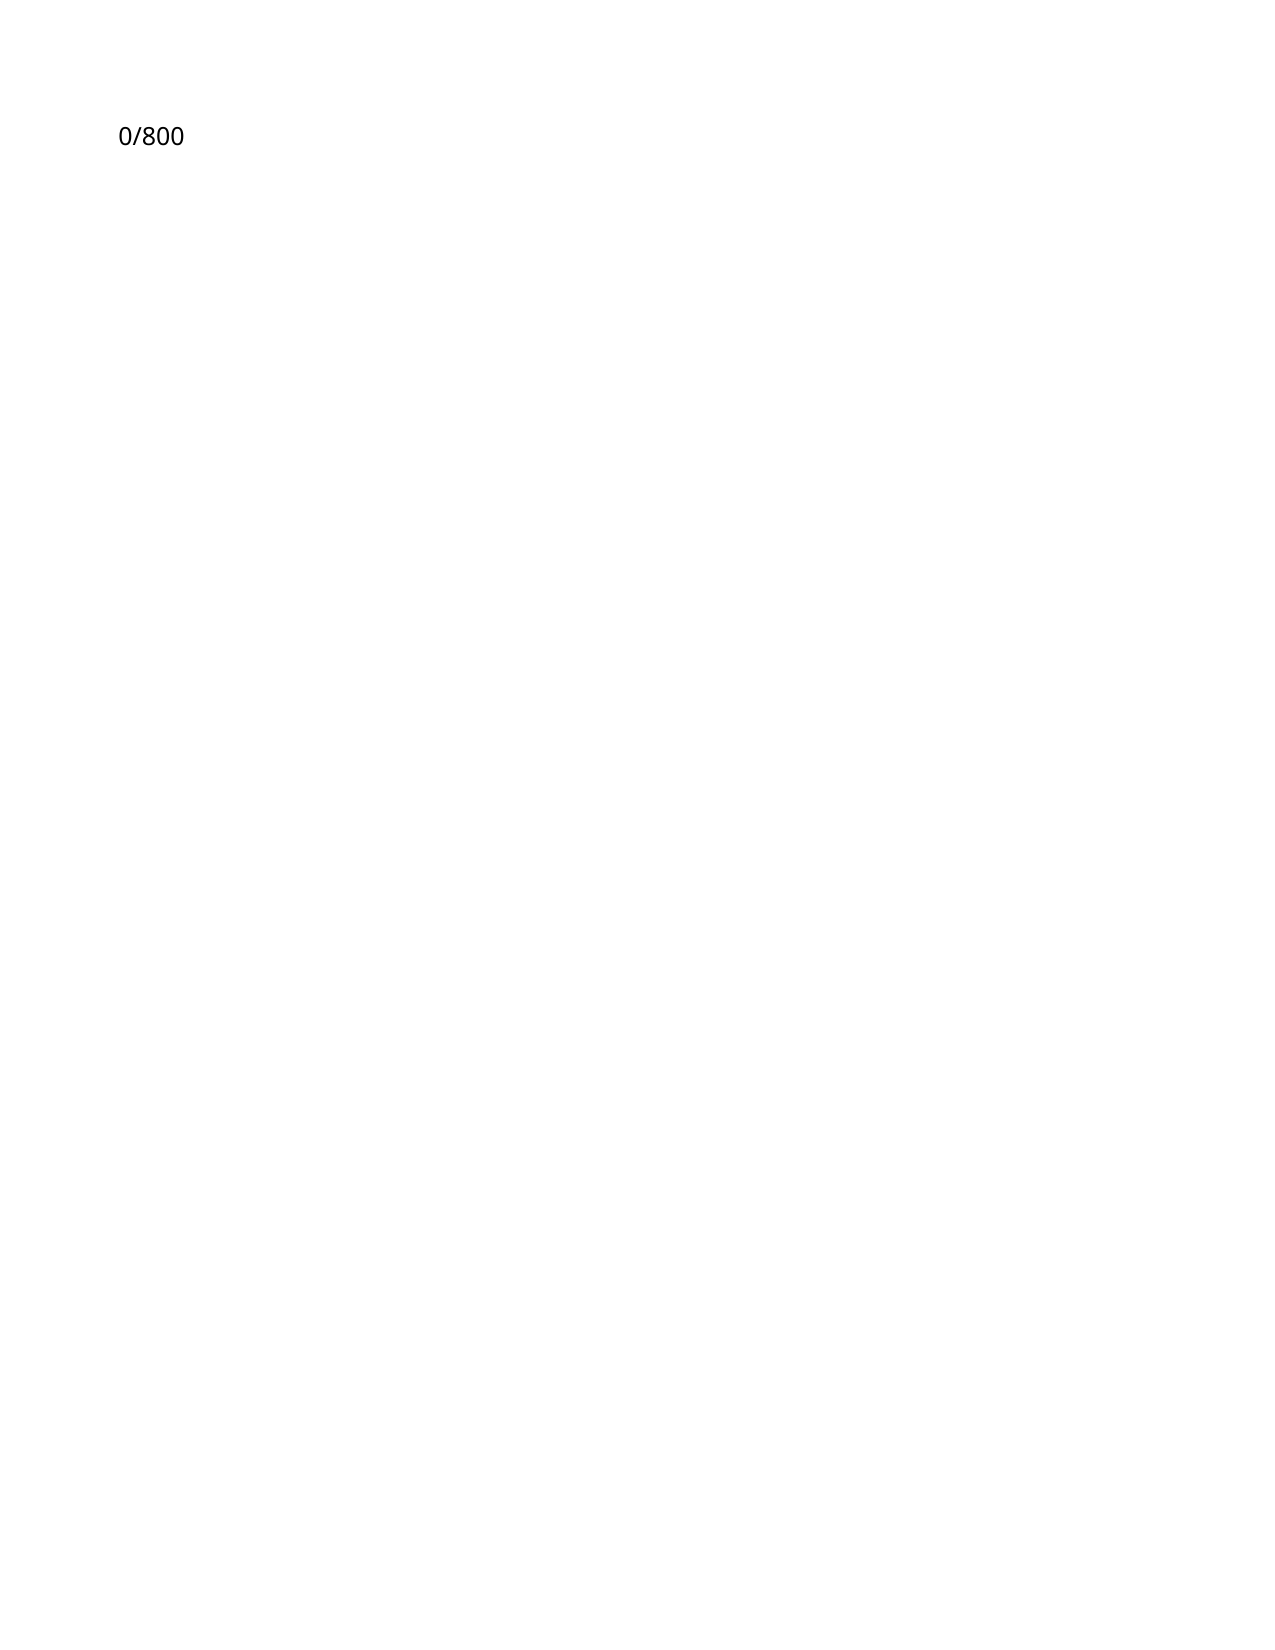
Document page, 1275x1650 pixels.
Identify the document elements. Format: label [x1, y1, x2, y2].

text [118, 118, 1157, 152]
